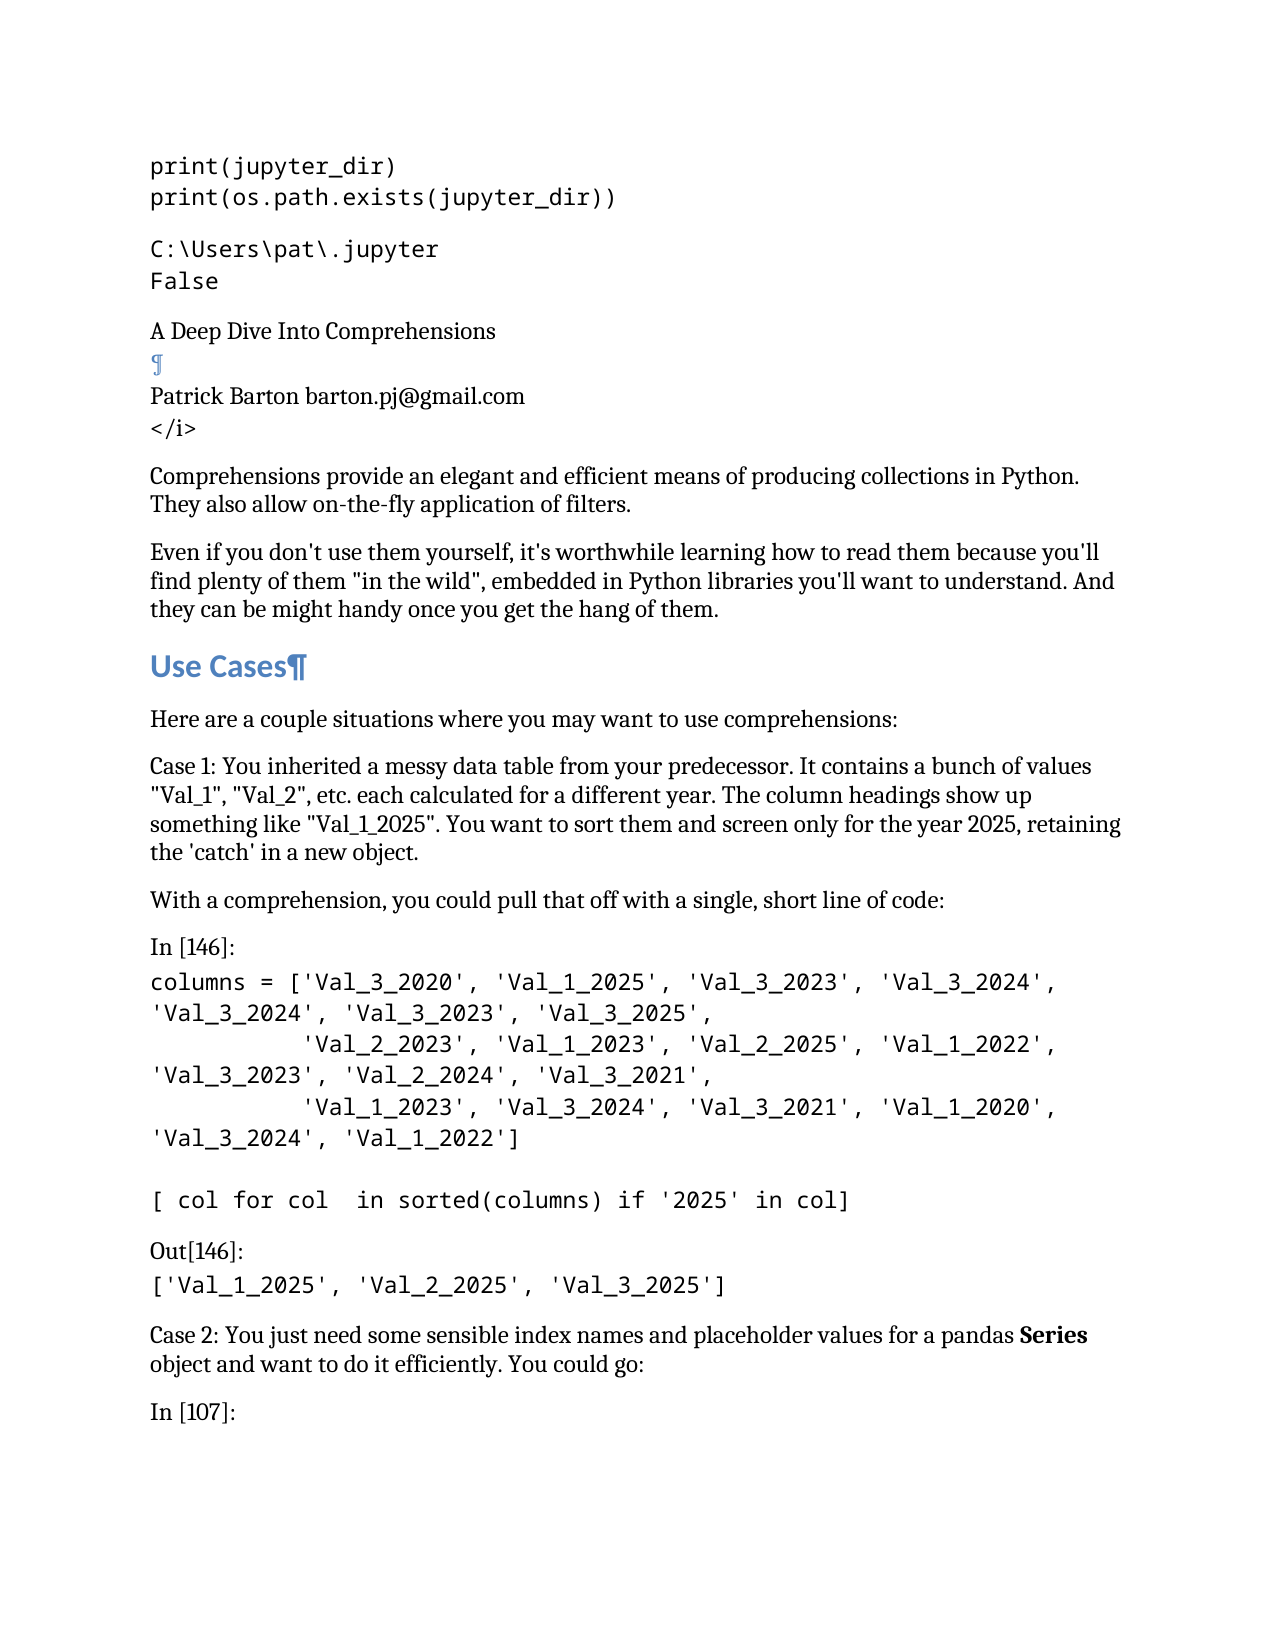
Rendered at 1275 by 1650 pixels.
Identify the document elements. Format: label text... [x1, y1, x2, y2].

text Case 1: You inherited a messy data table from your predecessor. It contains a bunch of values "Val_1", "Val_2", etc. each calculated for a different year. The column headings show up something like "Val_1_2025". You want to sort them and screen only for the year 2025, retaining the 'catch' in a new object. [150, 752, 1125, 867]
text C:\Users\pat\.jupyter False [150, 233, 1125, 296]
text Comprehensions provide an elegant and efficient means of producing collections in Python. They also allow on-the-fly application of filters. [150, 462, 1125, 519]
subtitle Use Cases¶ [150, 645, 1125, 686]
text With a comprehension, you could pull that off with a single, short line of code: [150, 886, 1125, 914]
text Case 2: You just need some sensible index names and placeholder values for a pandas Series object and want to do it efficiently. You could go: [150, 1321, 1125, 1379]
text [150, 150, 1125, 212]
text In [146]: [150, 933, 1125, 962]
text A Deep Dive Into Comprehensions [150, 317, 1125, 345]
text </i> [150, 414, 1125, 443]
text ['Val_1_2025', 'Val_2_2025', 'Val_3_2025'] [150, 1269, 1125, 1300]
text Even if you don't use them yourself, it's worthwhile learning how to read them because you'll find plenty of them "in the wild", embedded in Python libraries you'll want to understand. And they can be might handy once you get the hang of them. [150, 538, 1125, 624]
text Out[146]: [150, 1237, 1125, 1265]
text Patrick Barton barton.pj@gmail.com [150, 382, 1125, 410]
text Here are a couple situations where you may want to use comprehensions: [150, 704, 1125, 733]
text ¶ [150, 349, 1125, 378]
text columns = ['Val_3_2020', 'Val_1_2025', 'Val_3_2023', 'Val_3_2024', 'Val_3_2024', 'Val_3_2023', 'Val_3_2025', 'Val_2_2023', 'Val_1_2023', 'Val_2_2025', 'Val_1_2022', 'Val_3_2023', 'Val_2_2024', 'Val_3_2021', 'Val_1_2023', 'Val_3_2024', 'Val_3_2021', 'Val_1_2020', 'Val_3_2024', 'Val_1_2022'] [ col for col in sorted(columns) if '2025' in col] [150, 966, 1125, 1216]
text In [107]: [150, 1397, 1125, 1426]
